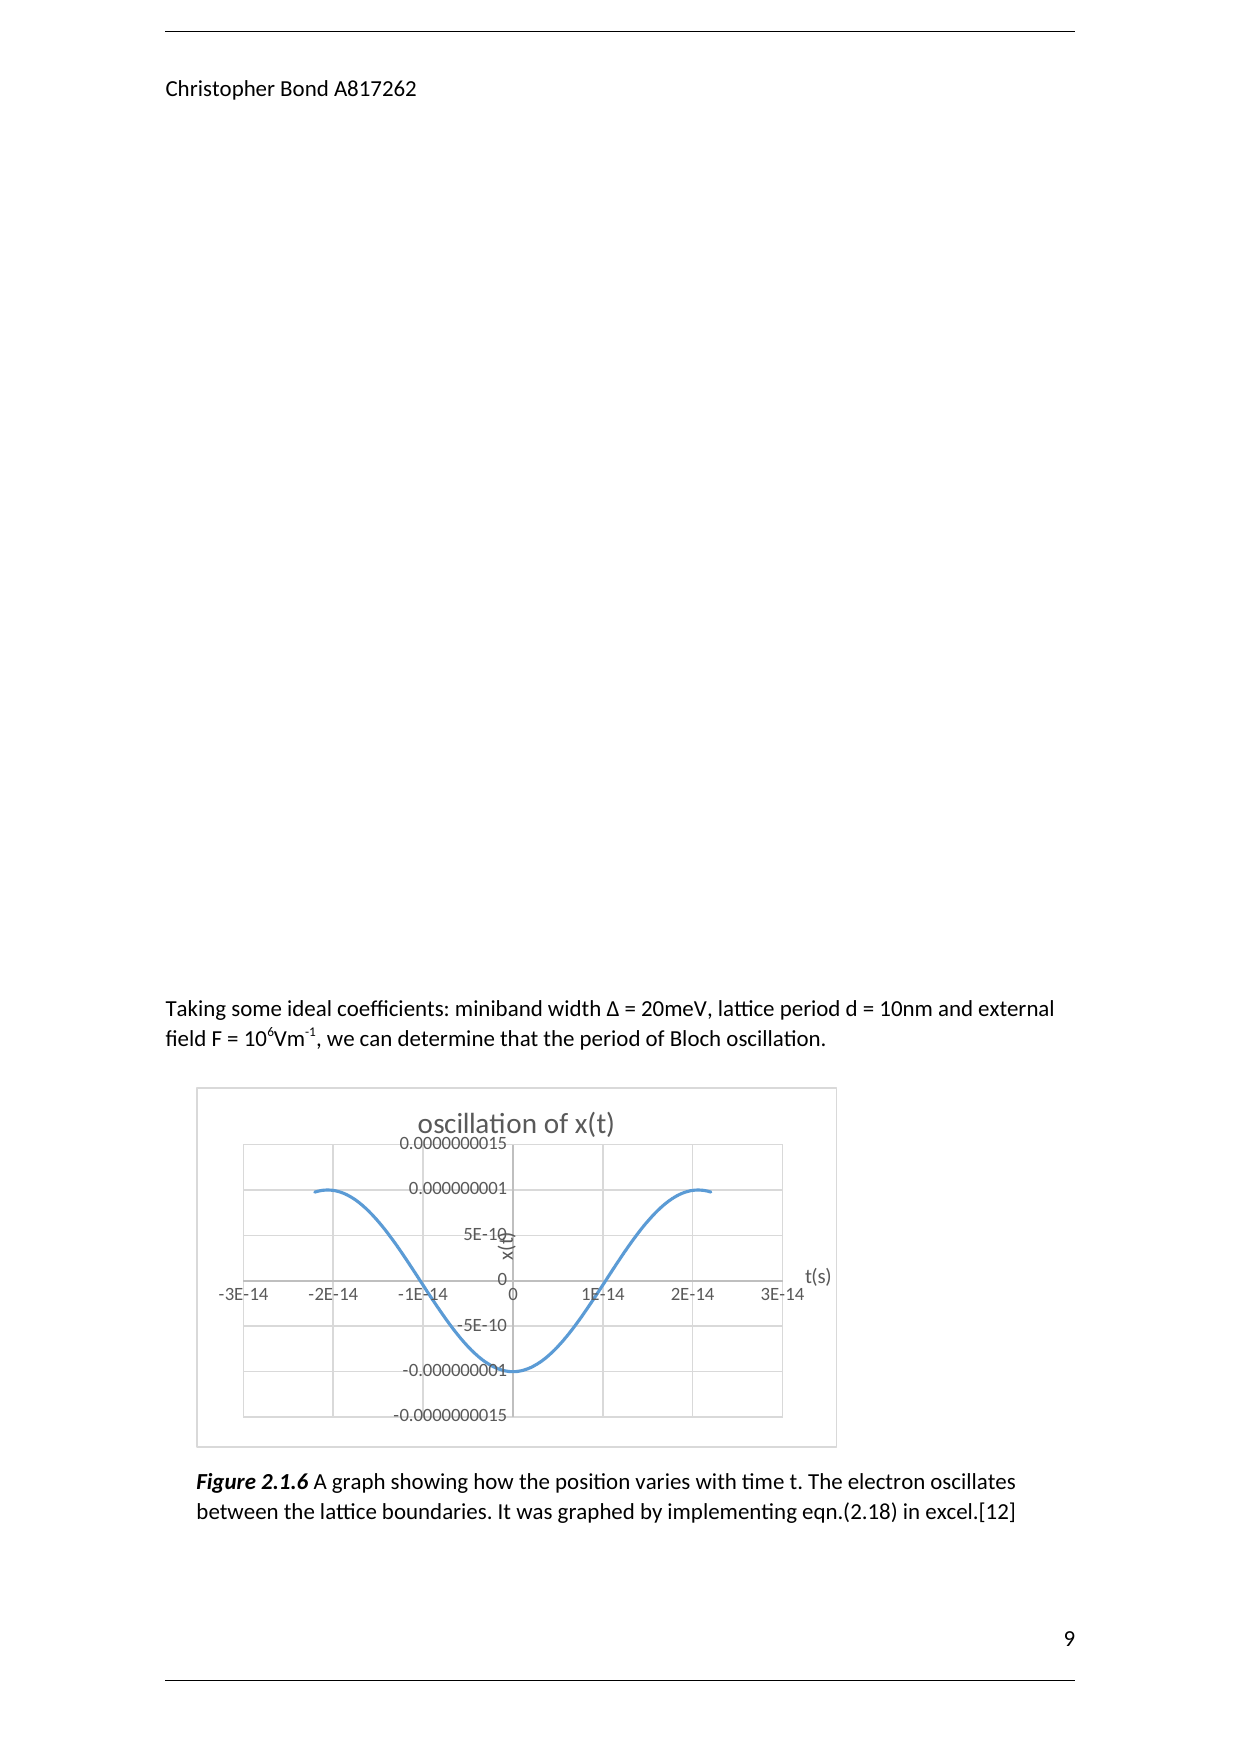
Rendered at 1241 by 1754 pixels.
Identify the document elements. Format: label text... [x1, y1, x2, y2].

text Taking some ideal coefficients: miniband width Δ = 20meV, lattice period d = 10nm and external field F = 106Vm-1, we can determine that the period of Bloch oscillation. [165, 994, 1075, 1052]
